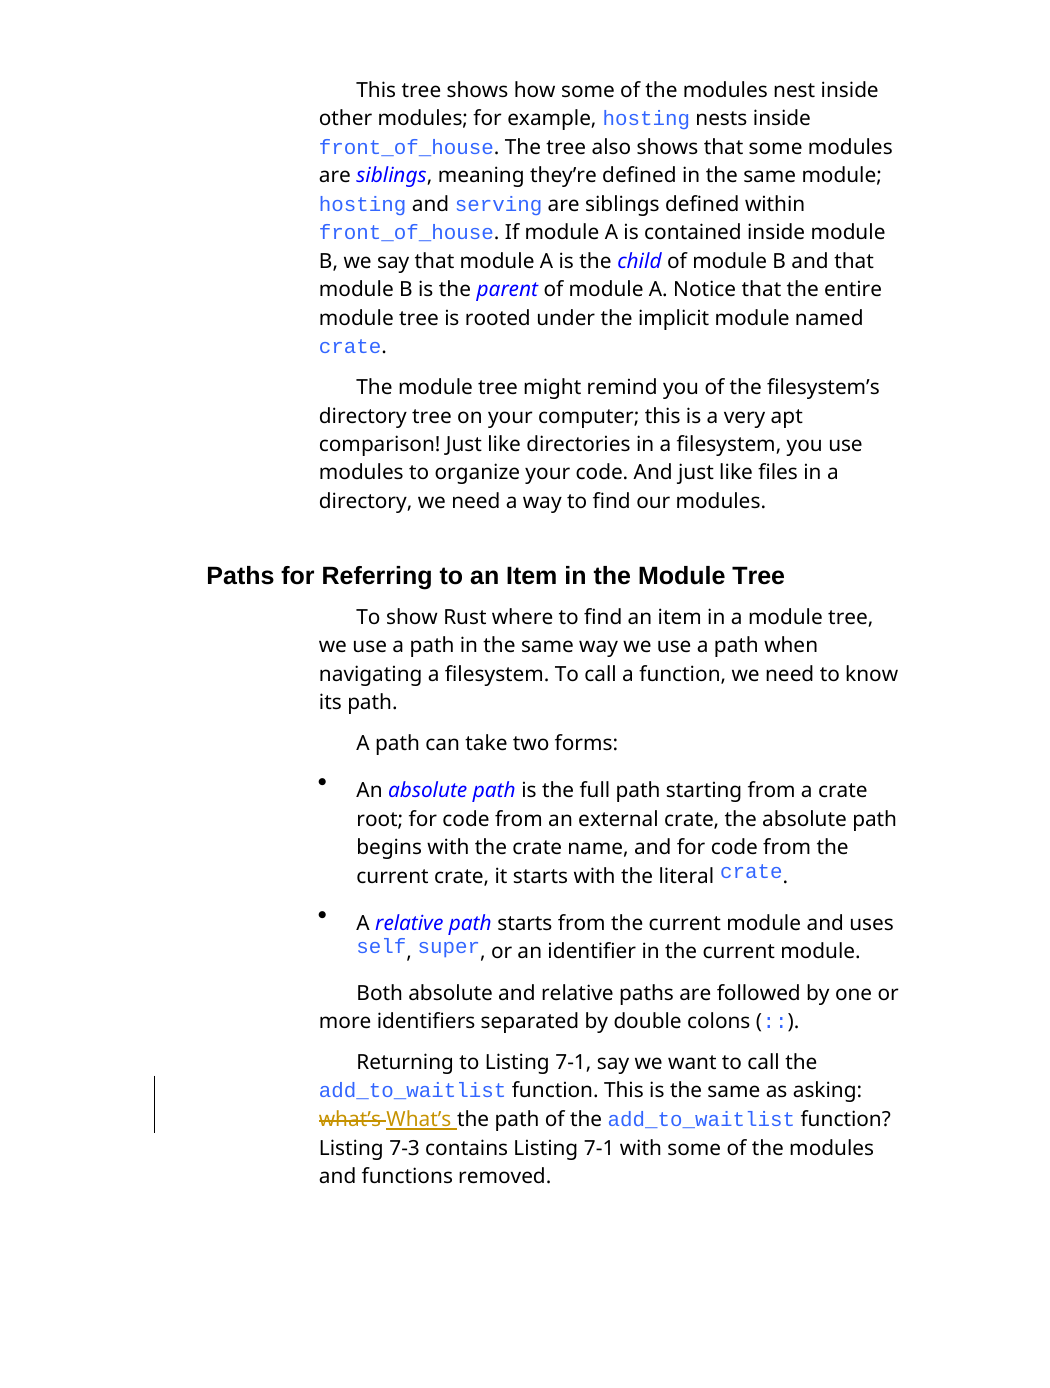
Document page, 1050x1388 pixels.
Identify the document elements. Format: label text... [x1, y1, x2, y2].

text Both absolute and relative paths are followed by one or more identifiers separated by double colons (::). [319, 978, 900, 1034]
text This tree shows how some of the modules nest inside other modules; for example, hosting nests inside front_of_house. The tree also shows that some modules are siblings, meaning they’re defined in the same module; hosting and serving are siblings defined within front_of_house. If module A is contained inside module B, we say that module A is the child of module B and that module B is the parent of module A. Notice that the entire module tree is rooted under the implicit module named crate. [319, 75, 900, 360]
text A path can take two forms: [319, 728, 900, 757]
text Returning to Listing 7-1, say we want to call the add_to_waitlist function. This is the same as asking: the path of the add_to_waitlist function? Listing 7-3 contains Listing 7-1 with some of the modules and functions removed. [319, 1047, 900, 1189]
list An absolute path is the full path starting from a crate root; for code from an external crate, the absolute path begins with the crate name, and for code from the current crate, it starts with the literal crate. [319, 776, 900, 889]
text To show Rust where to find an item in a module tree, we use a path in the same way we use a path when navigating a filesystem. To call a function, we need to know its path. [319, 602, 900, 716]
list A relative path starts from the current module and uses self, super, or an identifier in the current module. [319, 908, 900, 965]
text Paths for Referring to an Item in the Module Tree [206, 558, 900, 589]
